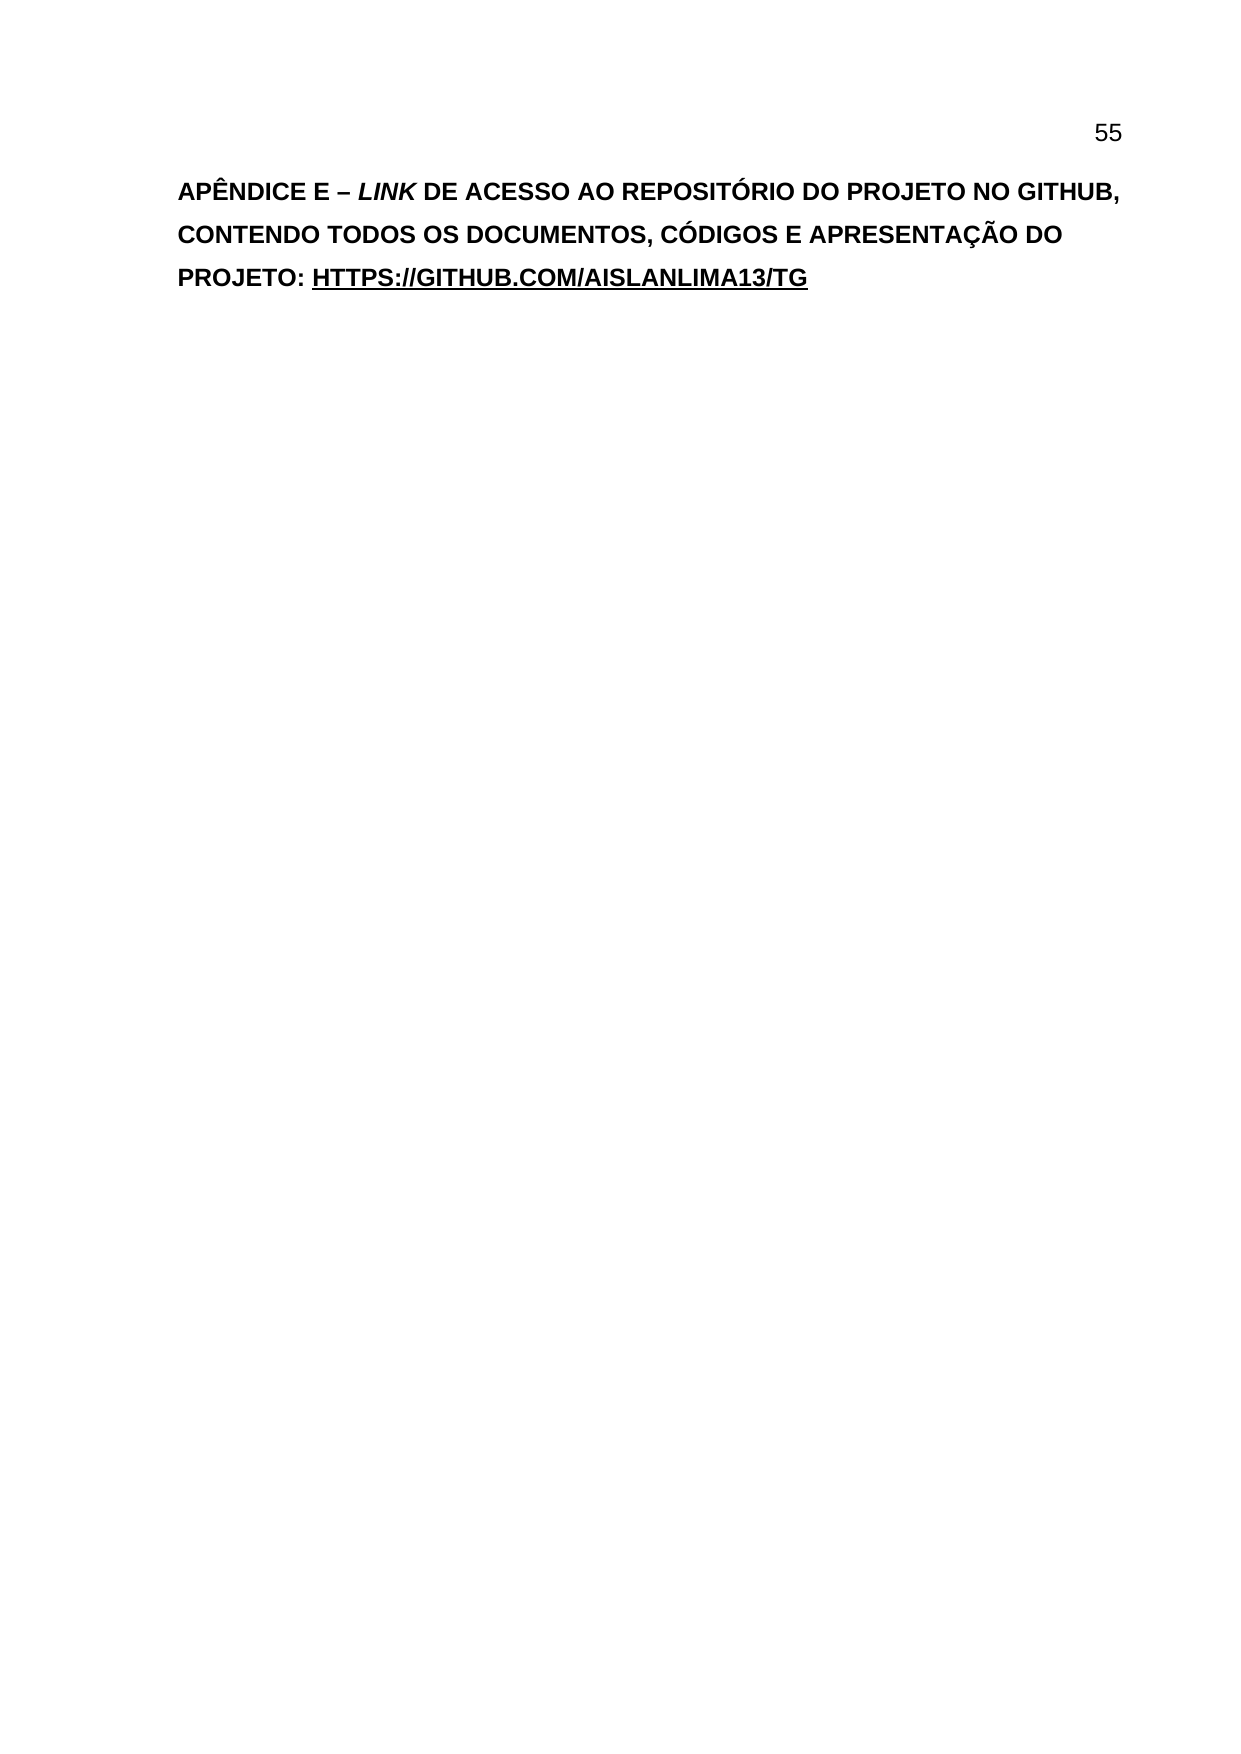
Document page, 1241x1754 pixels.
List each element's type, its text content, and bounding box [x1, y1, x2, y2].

subtitle APÊNDICE E – Link de acesso ao repositório do projeto no github, contendo todos os documentos, códigos e apresentação do projeto: https://github.com/aislanlima13/TG [177, 177, 1122, 292]
